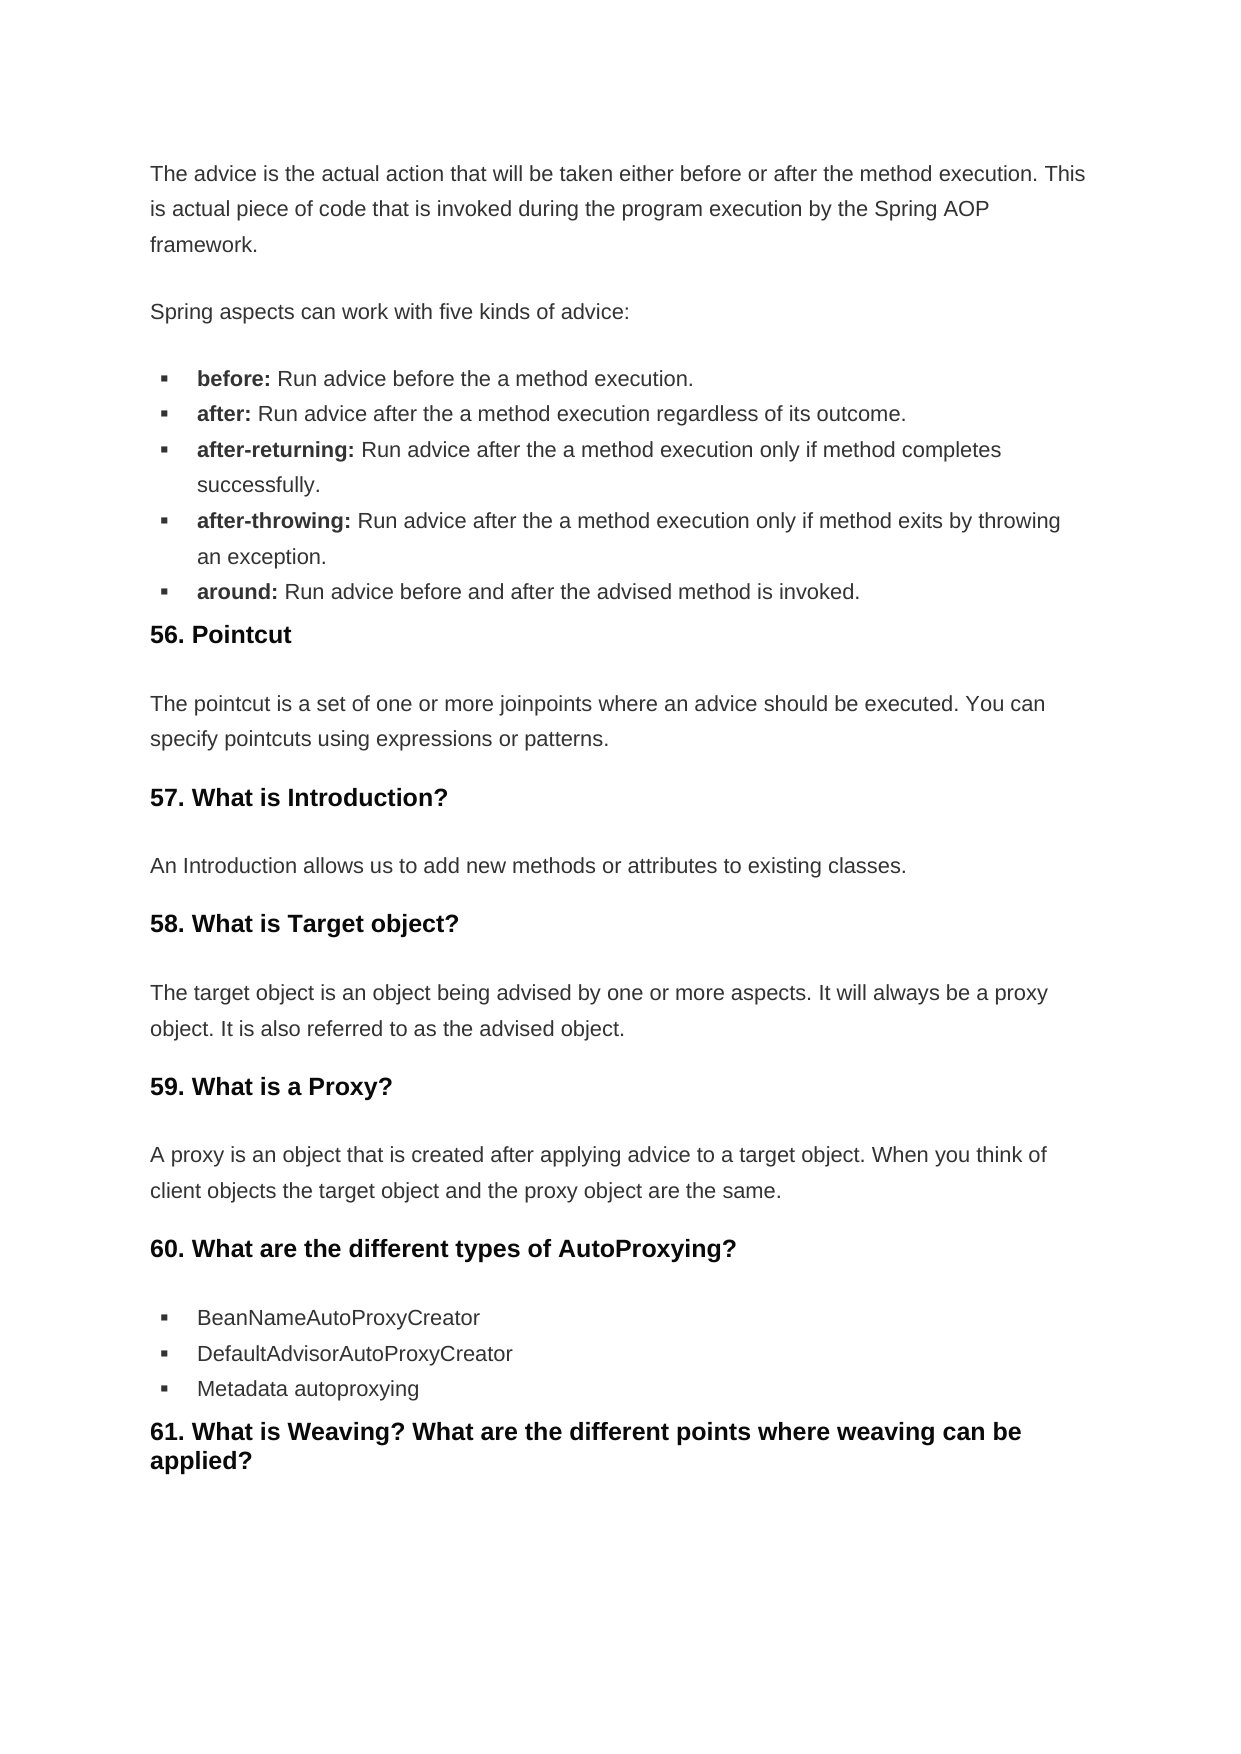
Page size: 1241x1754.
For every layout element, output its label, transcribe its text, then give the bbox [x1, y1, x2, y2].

list before: Run advice before the a method execution. [159, 355, 1090, 391]
list after: Run advice after the a method execution regardless of its outcome. [159, 391, 1090, 426]
text An Introduction allows us to add new methods or attributes to existing classes. [150, 842, 1090, 878]
list Metadata autoproxying [159, 1366, 1090, 1401]
list around: Run advice before and after the advised method is invoked. [159, 569, 1090, 604]
text The target object is an object being advised by one or more aspects. It will always be a proxy object. It is also referred to as the advised object. [150, 969, 1090, 1041]
list after-returning: Run advice after the a method execution only if method completes successfully. [159, 426, 1090, 497]
text A proxy is an object that is created after applying advice to a target object. When you think of client objects the target object and the proxy object are the same. [150, 1132, 1090, 1203]
text 61. What is Weaving? What are the different points where weaving can be applied? [150, 1417, 1090, 1474]
text 58. What is Target object? [150, 909, 1090, 938]
list after-throwing: Run advice after the a method execution only if method exits by throwing an exception. [159, 497, 1090, 569]
text 57. What is Introduction? [150, 782, 1090, 811]
text The advice is the actual action that will be taken either before or after the method execution. This is actual piece of code that is invoked during the program execution by the Spring AOP framework. [150, 150, 1090, 257]
text Spring aspects can work with five kinds of advice: [150, 288, 1090, 324]
text The pointcut is a set of one or more joinpoints where an advice should be executed. You can specify pointcuts using expressions or patterns. [150, 680, 1090, 751]
list BeanNameAutoProxyCreator [159, 1294, 1090, 1330]
text 59. What is a Proxy? [150, 1072, 1090, 1101]
list DefaultAdvisorAutoProxyCreator [159, 1330, 1090, 1366]
text 56. Pointcut [150, 620, 1090, 649]
text 60. What are the different types of AutoProxying? [150, 1234, 1090, 1263]
